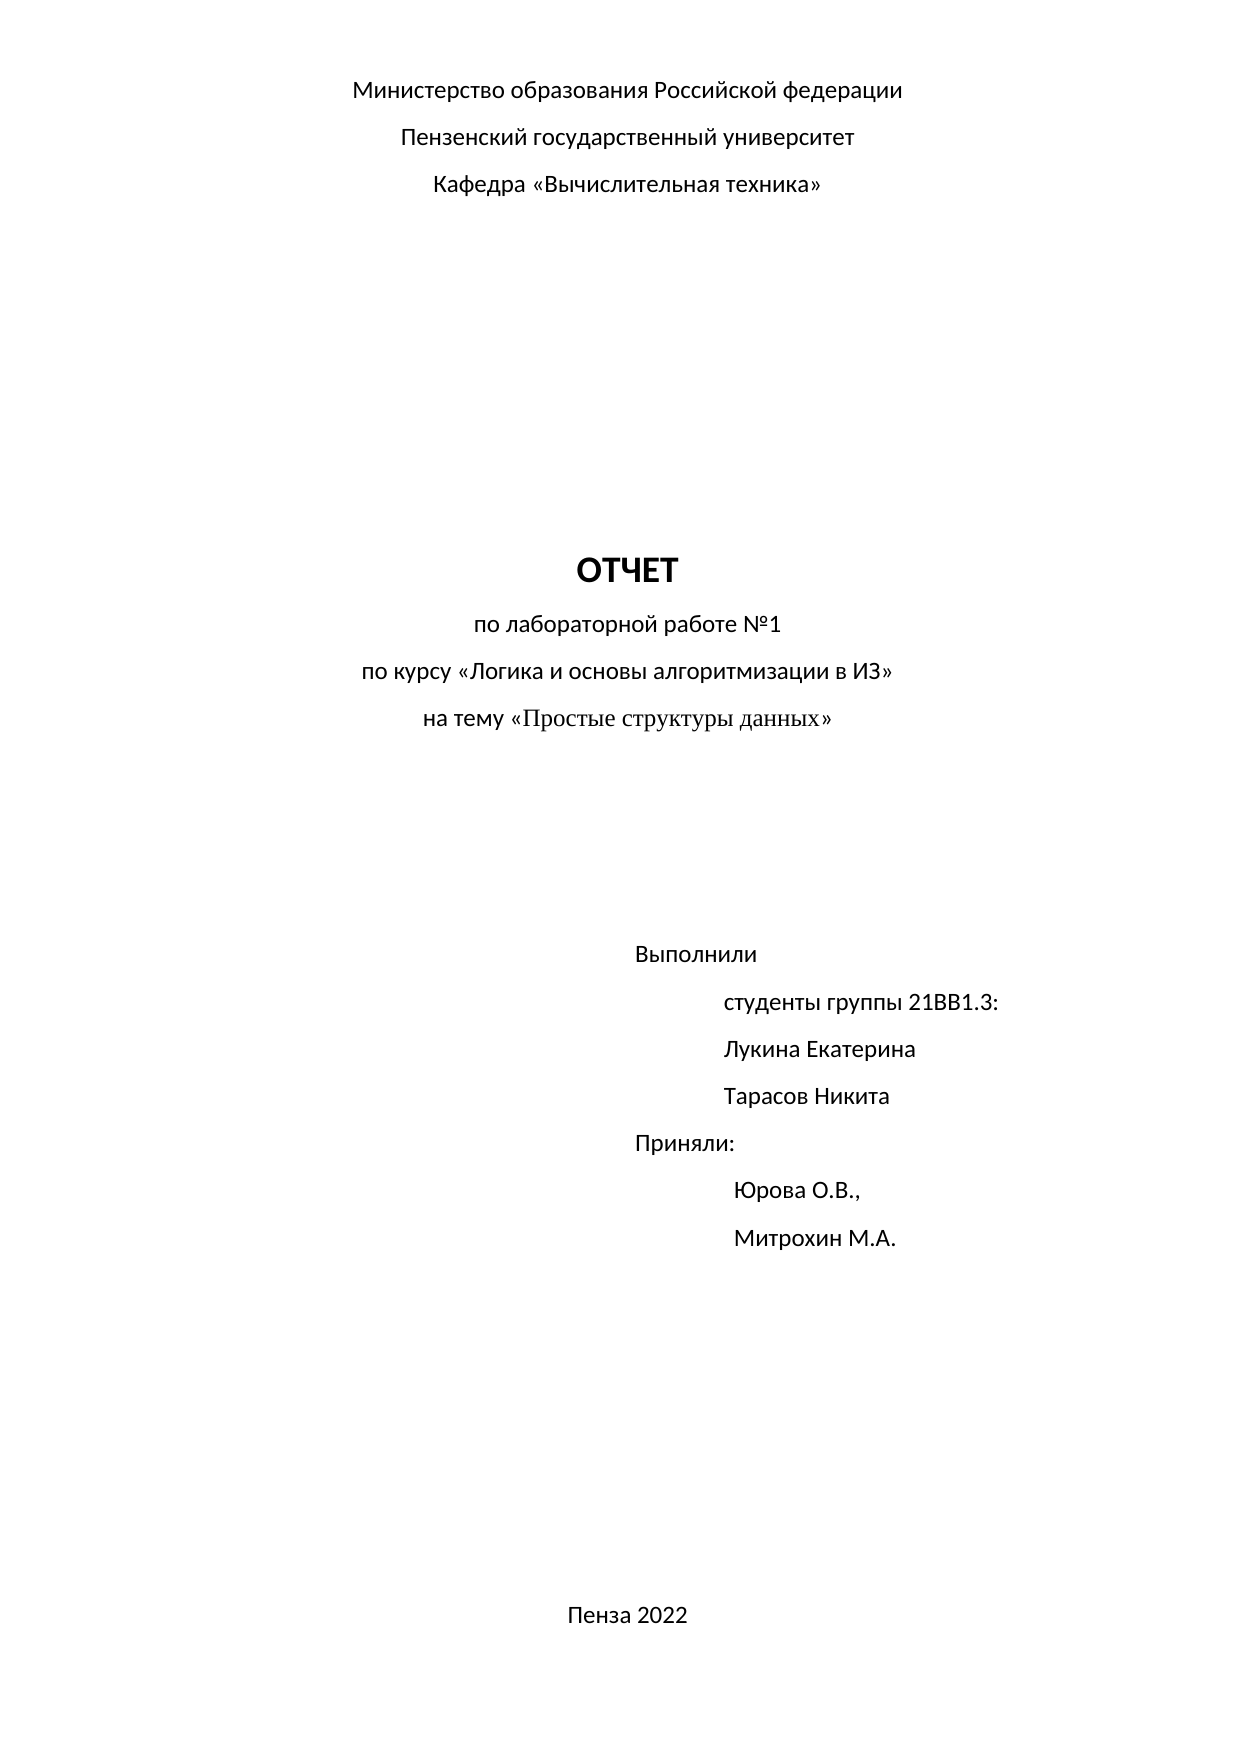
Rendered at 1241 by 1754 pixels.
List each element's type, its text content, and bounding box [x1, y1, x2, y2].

text Приняли: [88, 1127, 1167, 1158]
text студенты группы 21ВВ1.3: [88, 986, 1167, 1016]
text ОТЧЕТ [88, 546, 1167, 592]
text Кафедра «Вычислительная техника» [88, 168, 1167, 199]
text на тему «Простые структуры данных» [88, 703, 1167, 733]
text Министерство образования Российской федерации [88, 74, 1167, 104]
text Лукина Екатерина [88, 1033, 1167, 1063]
text Выполнили [0, 938, 1167, 969]
text Пенза 2022 [88, 1599, 1167, 1630]
text Митрохин М.А. [458, 1222, 1167, 1252]
text по курсу «Логика и основы алгоритмизации в ИЗ» [88, 655, 1167, 686]
text по лабораторной работе №1 [88, 608, 1167, 639]
text Пензенский государственный университет [88, 121, 1167, 152]
text Тарасов Никита [88, 1080, 1167, 1111]
text Юрова О.В., [428, 1174, 1167, 1205]
